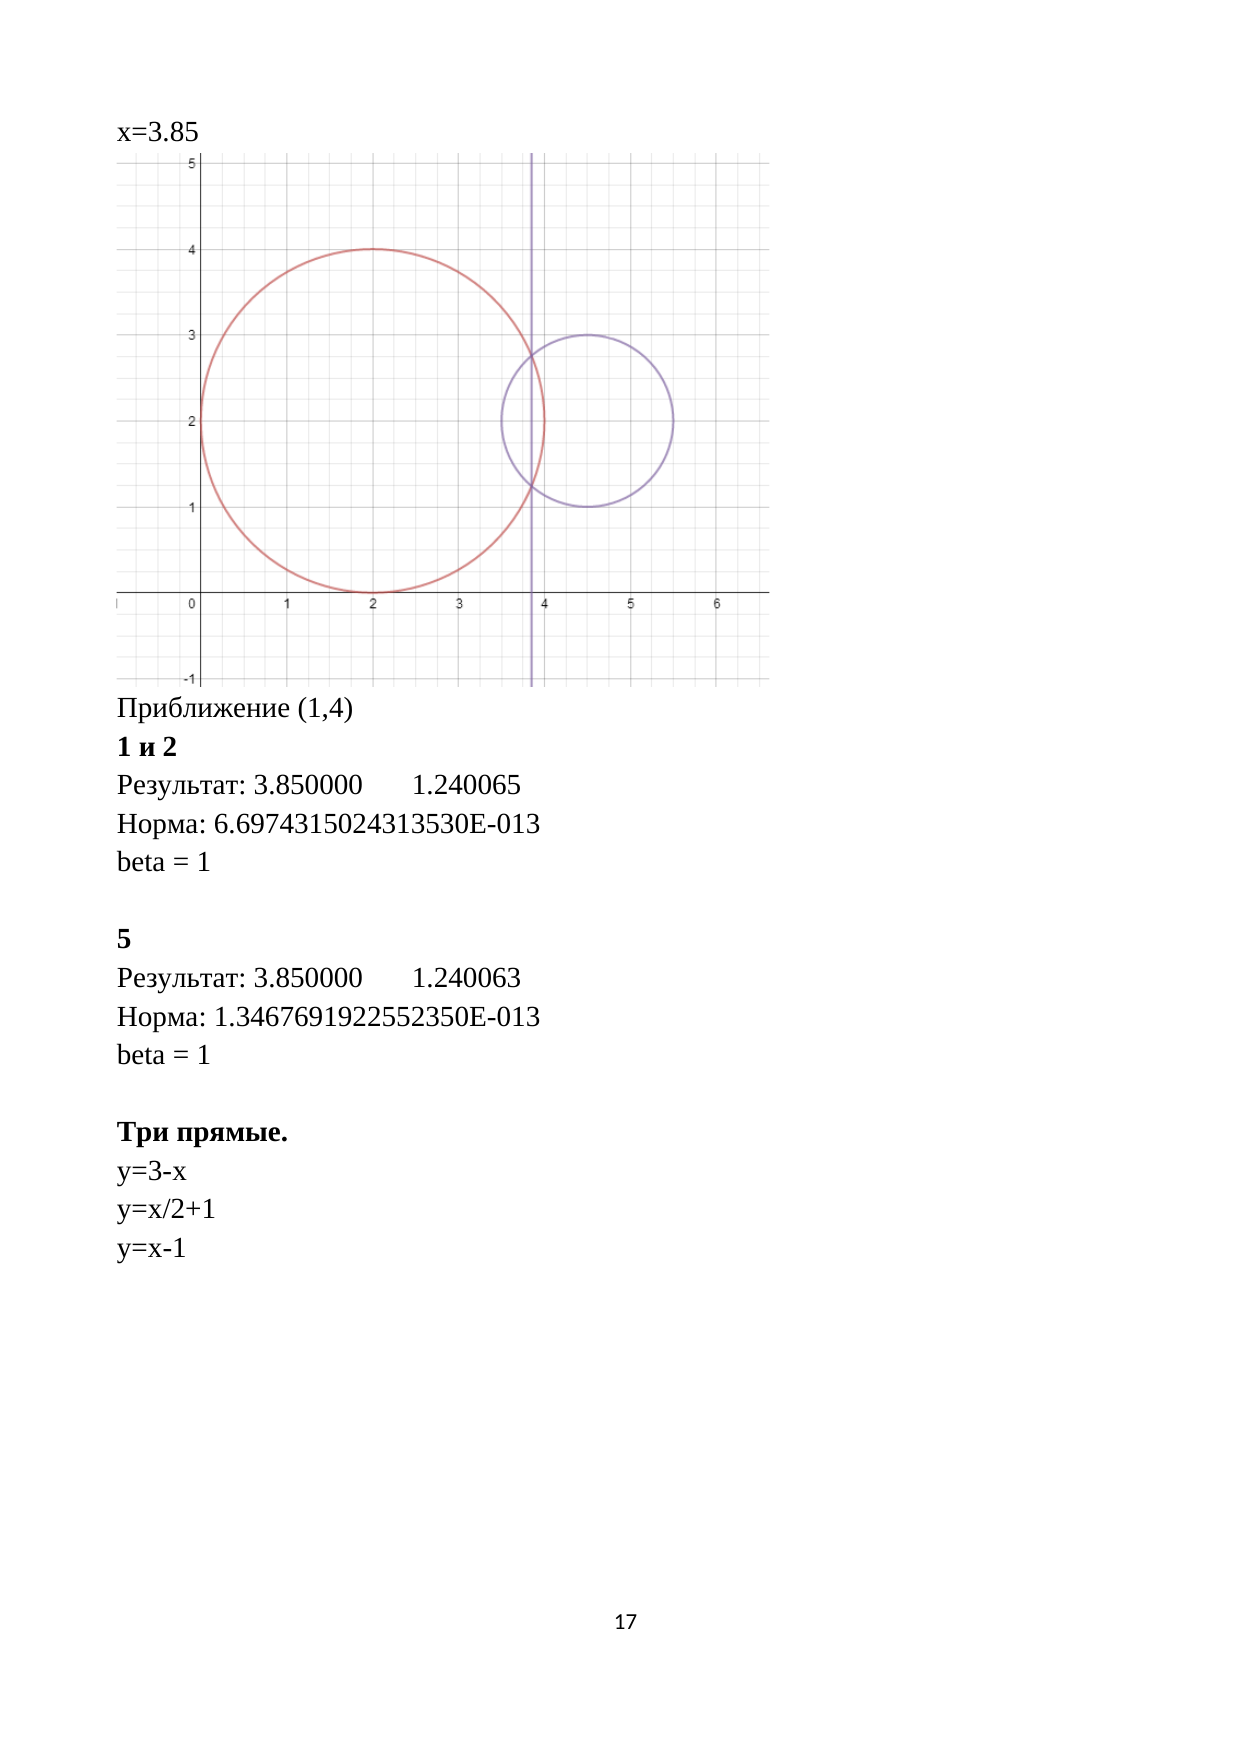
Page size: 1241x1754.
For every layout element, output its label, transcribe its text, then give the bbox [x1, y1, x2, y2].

text beta = 1 [117, 1037, 1134, 1071]
text Норма: 1.3467691922552350E-013 [117, 999, 1134, 1032]
list x=3.85 [117, 114, 1134, 148]
text y=x-1 [117, 1230, 1134, 1263]
text Результат: 3.850000 1.240063 [117, 960, 1134, 994]
list Три прямые. [117, 1114, 1134, 1148]
text 5 [117, 922, 1134, 955]
list Приближение (1,4) [117, 690, 1134, 724]
text Норма: 6.6974315024313530E-013 [117, 806, 1134, 839]
text Результат: 3.850000 1.240065 [117, 767, 1134, 801]
picture [116, 153, 770, 687]
text y=x/2+1 [117, 1191, 1134, 1225]
text y=3-x [117, 1153, 1134, 1186]
text beta = 1 [117, 844, 1134, 878]
list 1 и 2 [117, 729, 1134, 762]
